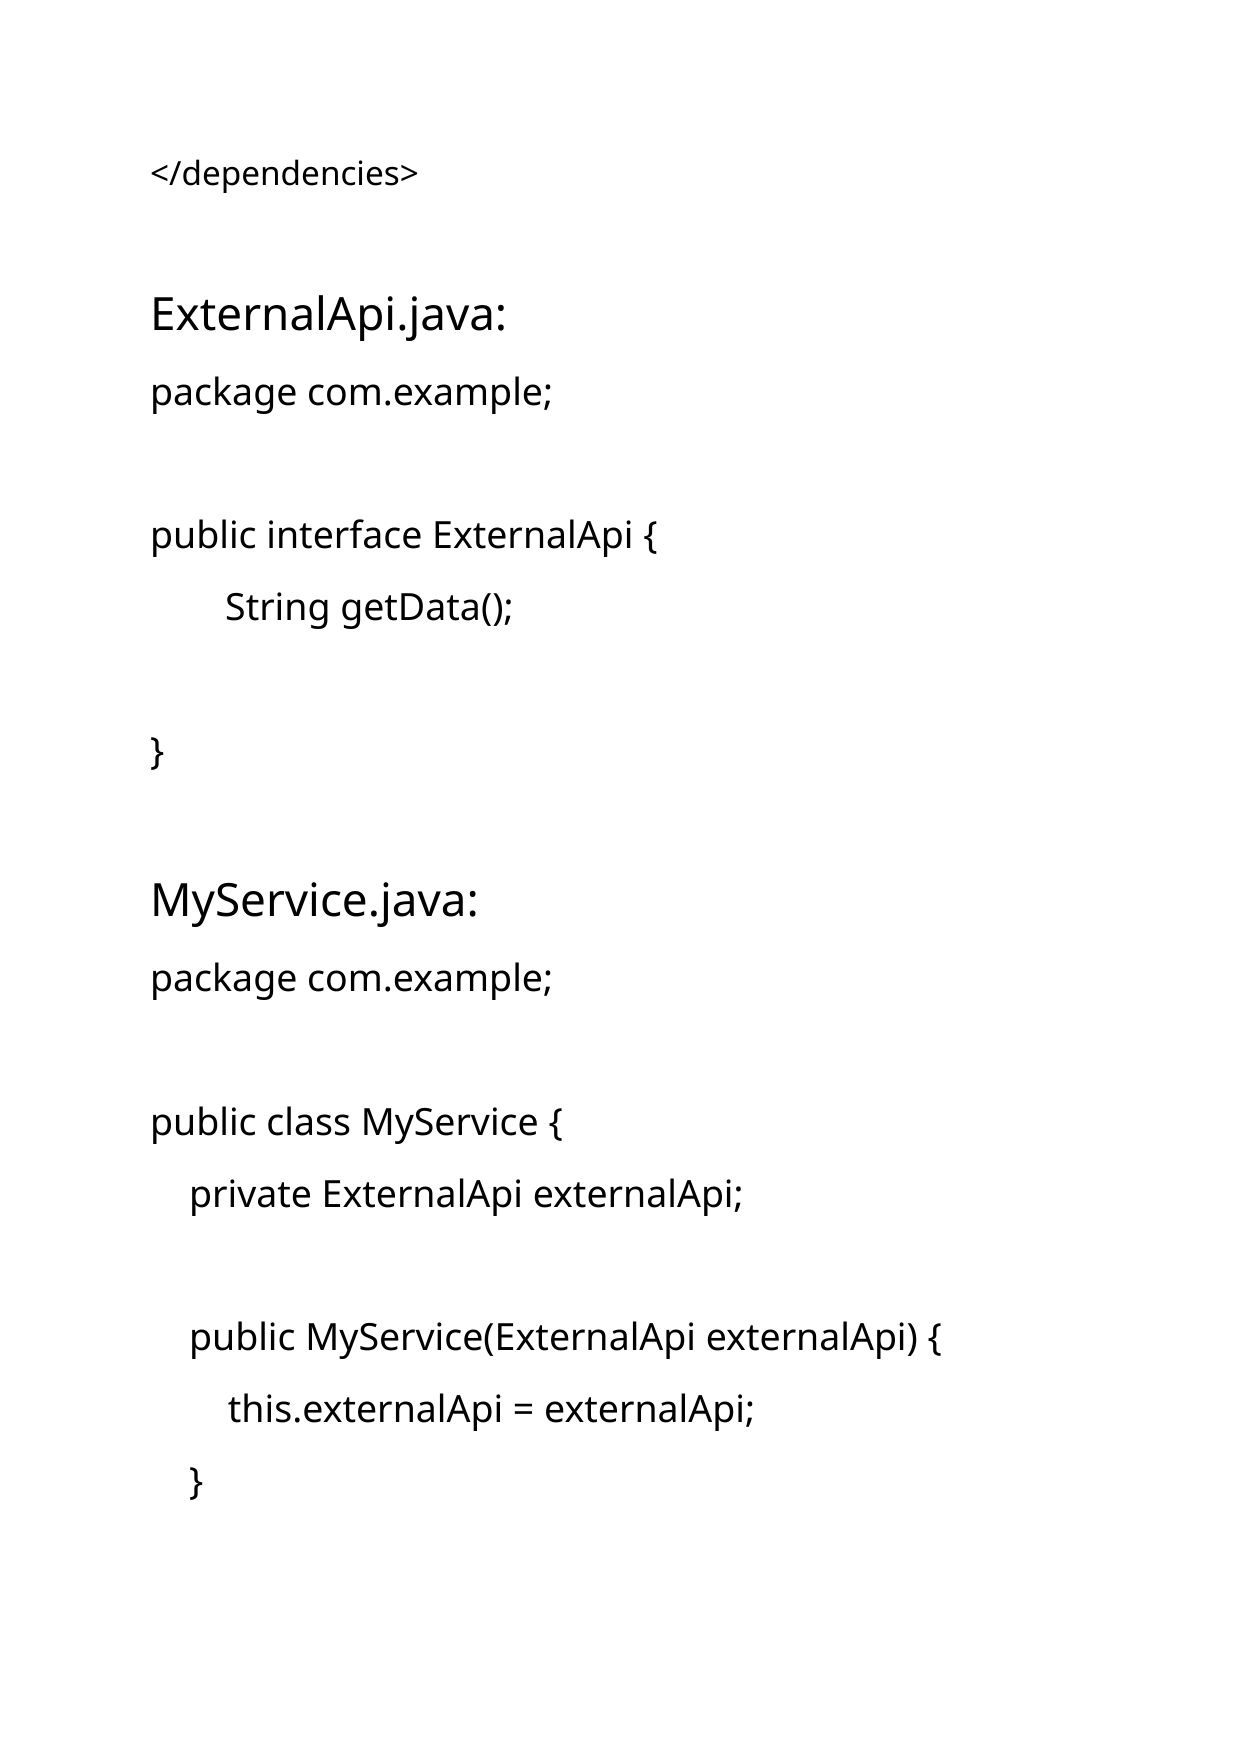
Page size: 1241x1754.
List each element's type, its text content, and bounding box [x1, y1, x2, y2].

text package com.example; [150, 952, 1090, 1003]
text ExternalApi.java: [150, 281, 1090, 344]
text public MyService(ExternalApi externalApi) { [150, 1310, 1090, 1361]
text MyService.java: [150, 868, 1090, 930]
text </dependencies> [150, 150, 1090, 195]
text private ExternalApi externalApi; [150, 1167, 1090, 1218]
text } [150, 1454, 1090, 1505]
text public interface ExternalApi { [150, 509, 1090, 560]
text } [150, 724, 1090, 775]
text this.externalApi = externalApi; [150, 1382, 1090, 1433]
text String getData(); [150, 581, 1090, 632]
text package com.example; [150, 365, 1090, 416]
text public class MyService { [150, 1095, 1090, 1146]
